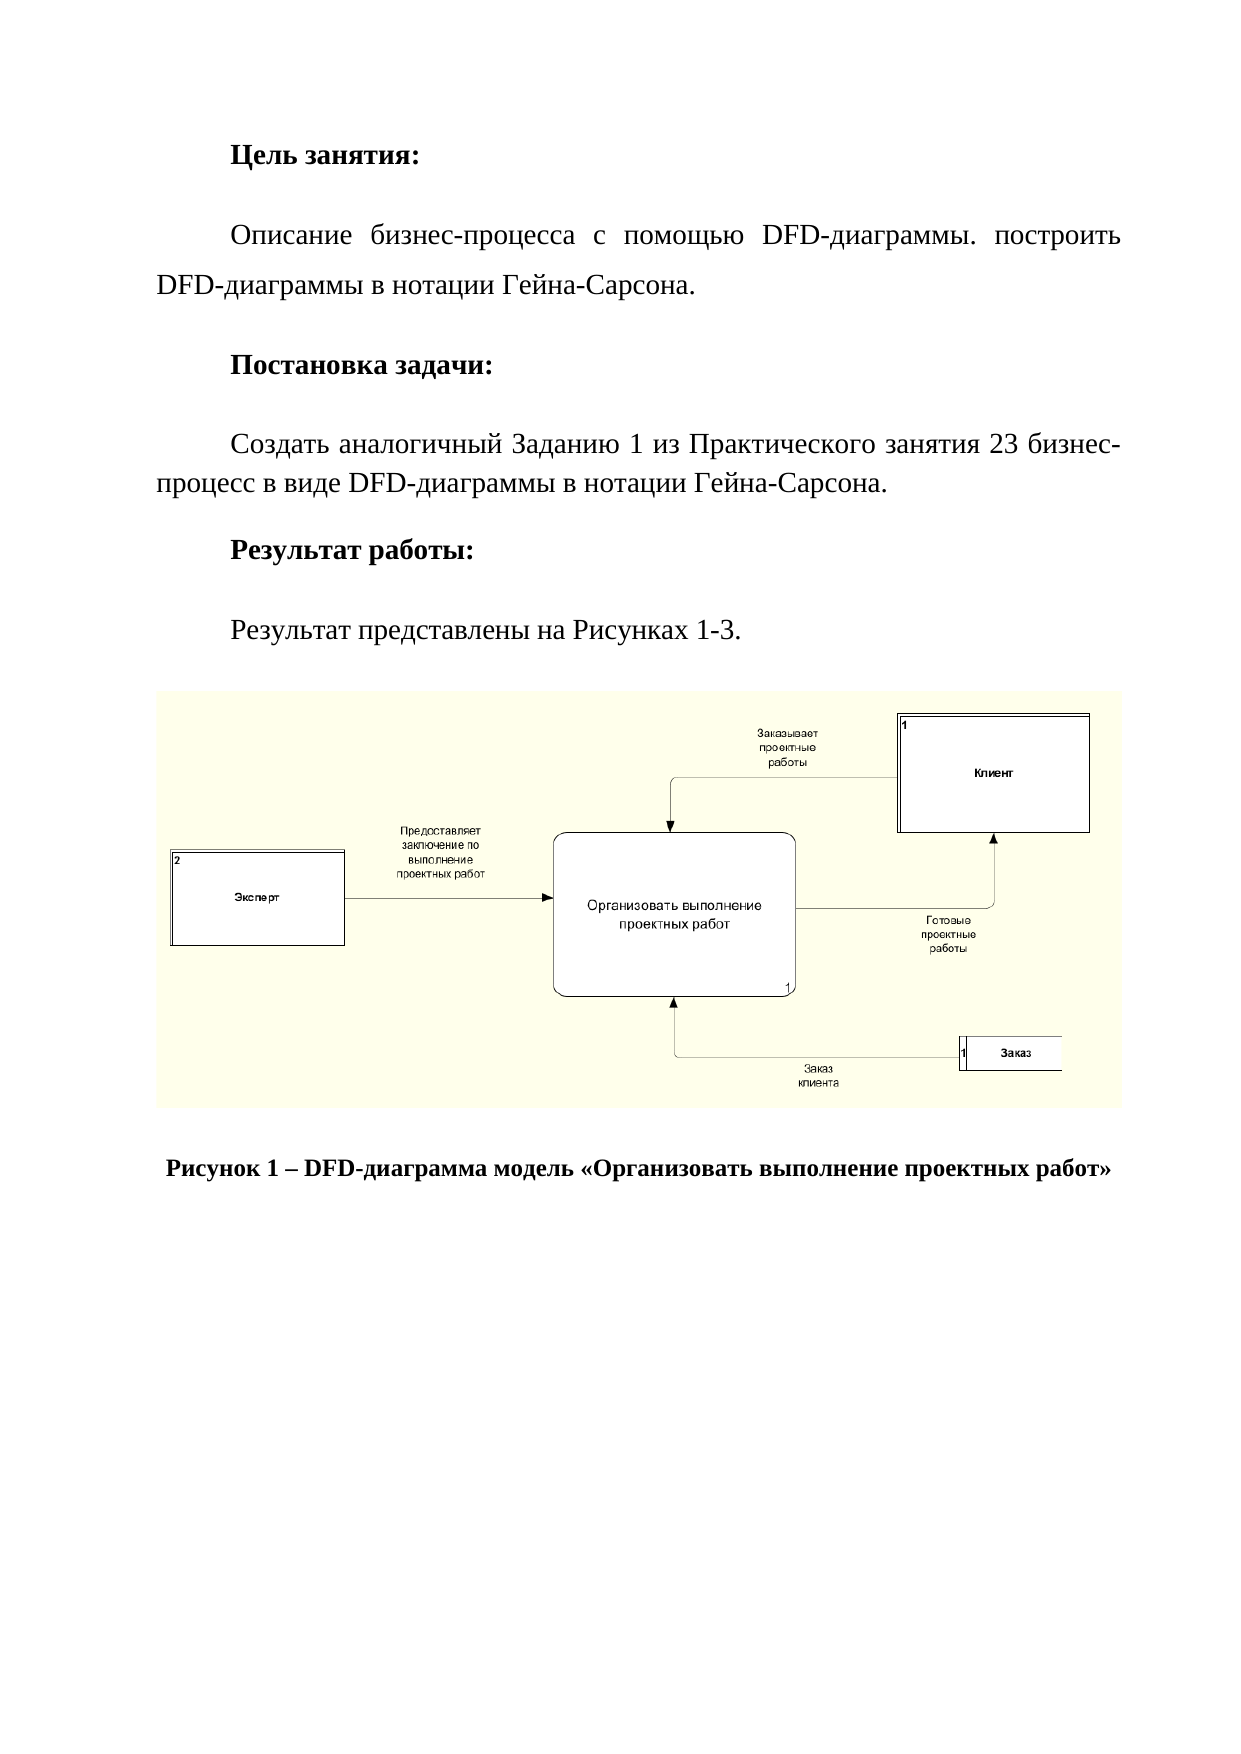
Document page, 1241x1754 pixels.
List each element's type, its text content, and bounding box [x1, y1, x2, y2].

text Постановка задачи: [156, 347, 1121, 380]
text Описание бизнес-процесса с помощью DFD-диаграммы. построить DFD-диаграммы в нотации Гейна-Сарсона. [156, 217, 1121, 301]
text Цель занятия: [156, 137, 1121, 171]
text Создать аналогичный Заданию 1 из Практического занятия 23 бизнес-процесс в виде DFD-диаграммы в нотации Гейна-Сарсона. [156, 426, 1121, 498]
picture [156, 691, 1122, 1108]
text Рисунок 1 – DFD-диаграмма модель «Организовать выполнение проектных работ» [156, 1153, 1121, 1182]
text Результат работы: [156, 532, 1121, 566]
text Результат представлены на Рисунках 1-3. [156, 612, 1121, 646]
